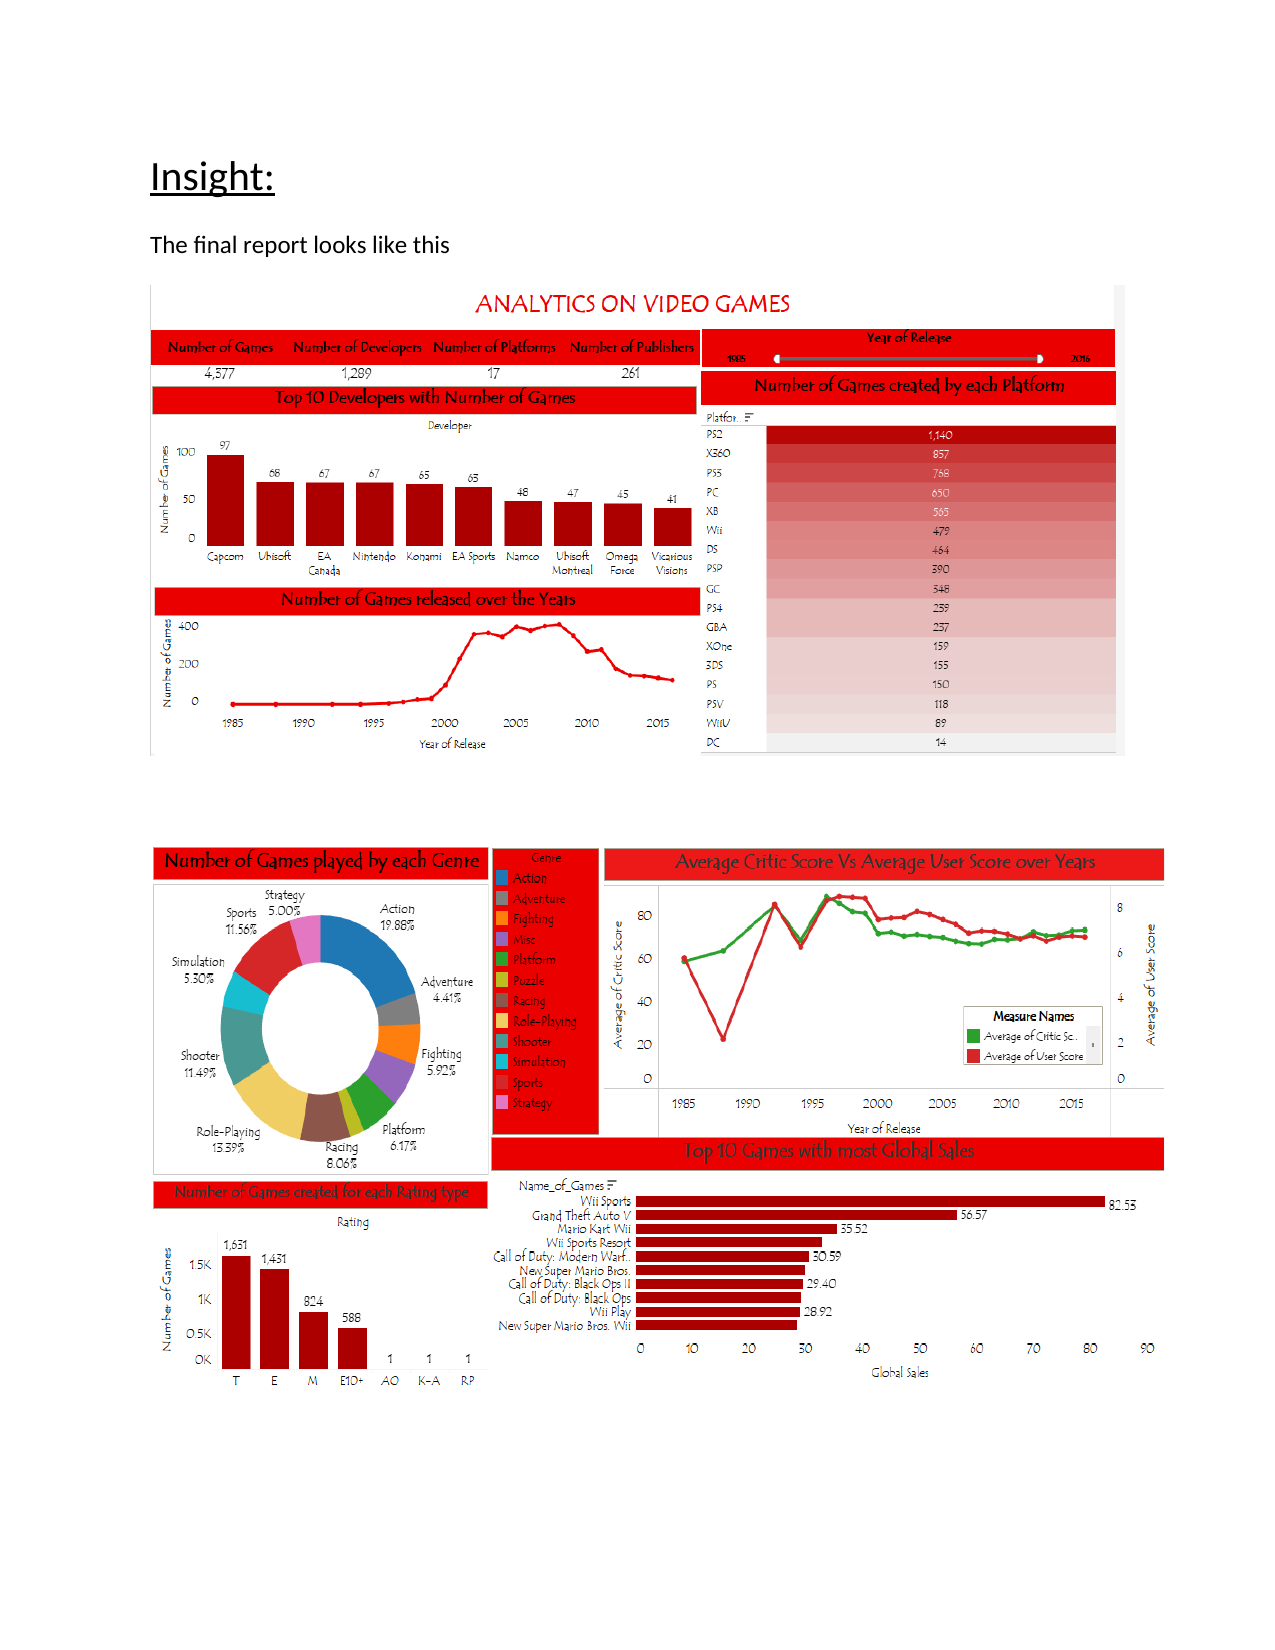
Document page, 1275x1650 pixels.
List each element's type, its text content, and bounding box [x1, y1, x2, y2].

picture [150, 836, 1165, 1391]
text The final report looks like this [150, 229, 1125, 260]
picture [150, 285, 1125, 756]
text Insight: [150, 150, 1125, 201]
